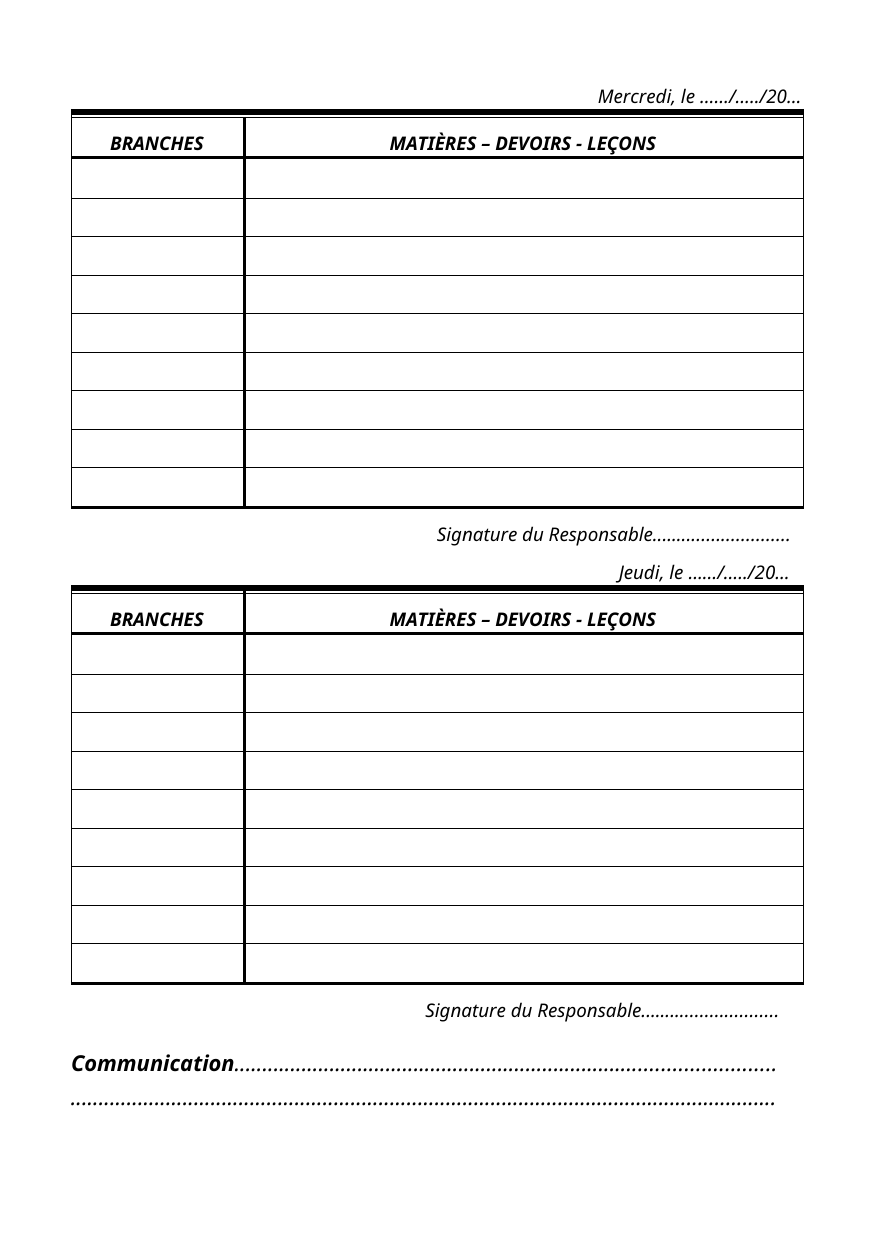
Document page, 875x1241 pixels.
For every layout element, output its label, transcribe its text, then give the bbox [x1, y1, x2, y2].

table_cell [246, 790, 803, 828]
table_cell [72, 635, 243, 673]
table_cell [72, 237, 243, 274]
table_cell [72, 906, 243, 943]
table_cell [246, 906, 803, 943]
table_cell [246, 713, 803, 751]
table_cell [72, 314, 243, 352]
text Signature du Responsable [425, 997, 803, 1023]
table_header Branches [72, 118, 243, 156]
table_cell [246, 391, 803, 429]
table_cell [246, 675, 803, 712]
table_cell [246, 944, 803, 982]
table_cell [246, 159, 803, 197]
table_cell [246, 867, 803, 905]
table_header Matières – Devoirs - Leçons [246, 118, 803, 156]
table_cell [246, 430, 803, 467]
table_cell [246, 237, 803, 274]
text Communication [71, 1047, 803, 1111]
table_cell [246, 635, 803, 673]
table_cell [246, 314, 803, 352]
table_cell Signature du Responsable Jeudi, le ……/…../20… [71, 509, 803, 585]
table_cell [246, 752, 803, 789]
table_cell [246, 276, 803, 313]
table_cell [246, 829, 803, 866]
text Mercredi, le ……/…../20… [71, 83, 803, 109]
table_cell Matières – Devoirs - Leçons [246, 594, 803, 632]
table_cell [72, 675, 243, 712]
table_cell [72, 199, 243, 236]
table_cell [72, 944, 243, 982]
table_cell [246, 468, 803, 506]
table_cell [72, 391, 243, 429]
table_cell [72, 867, 243, 905]
table_cell [72, 353, 243, 390]
table_cell [72, 276, 243, 313]
table_cell [72, 159, 243, 197]
table_cell [246, 199, 803, 236]
table_cell [72, 829, 243, 866]
table_cell [72, 752, 243, 789]
table_cell [72, 430, 243, 467]
table_cell [72, 790, 243, 828]
table_cell [72, 468, 243, 506]
table_cell [246, 353, 803, 390]
table_cell Branches [72, 594, 243, 632]
table_cell [72, 713, 243, 751]
